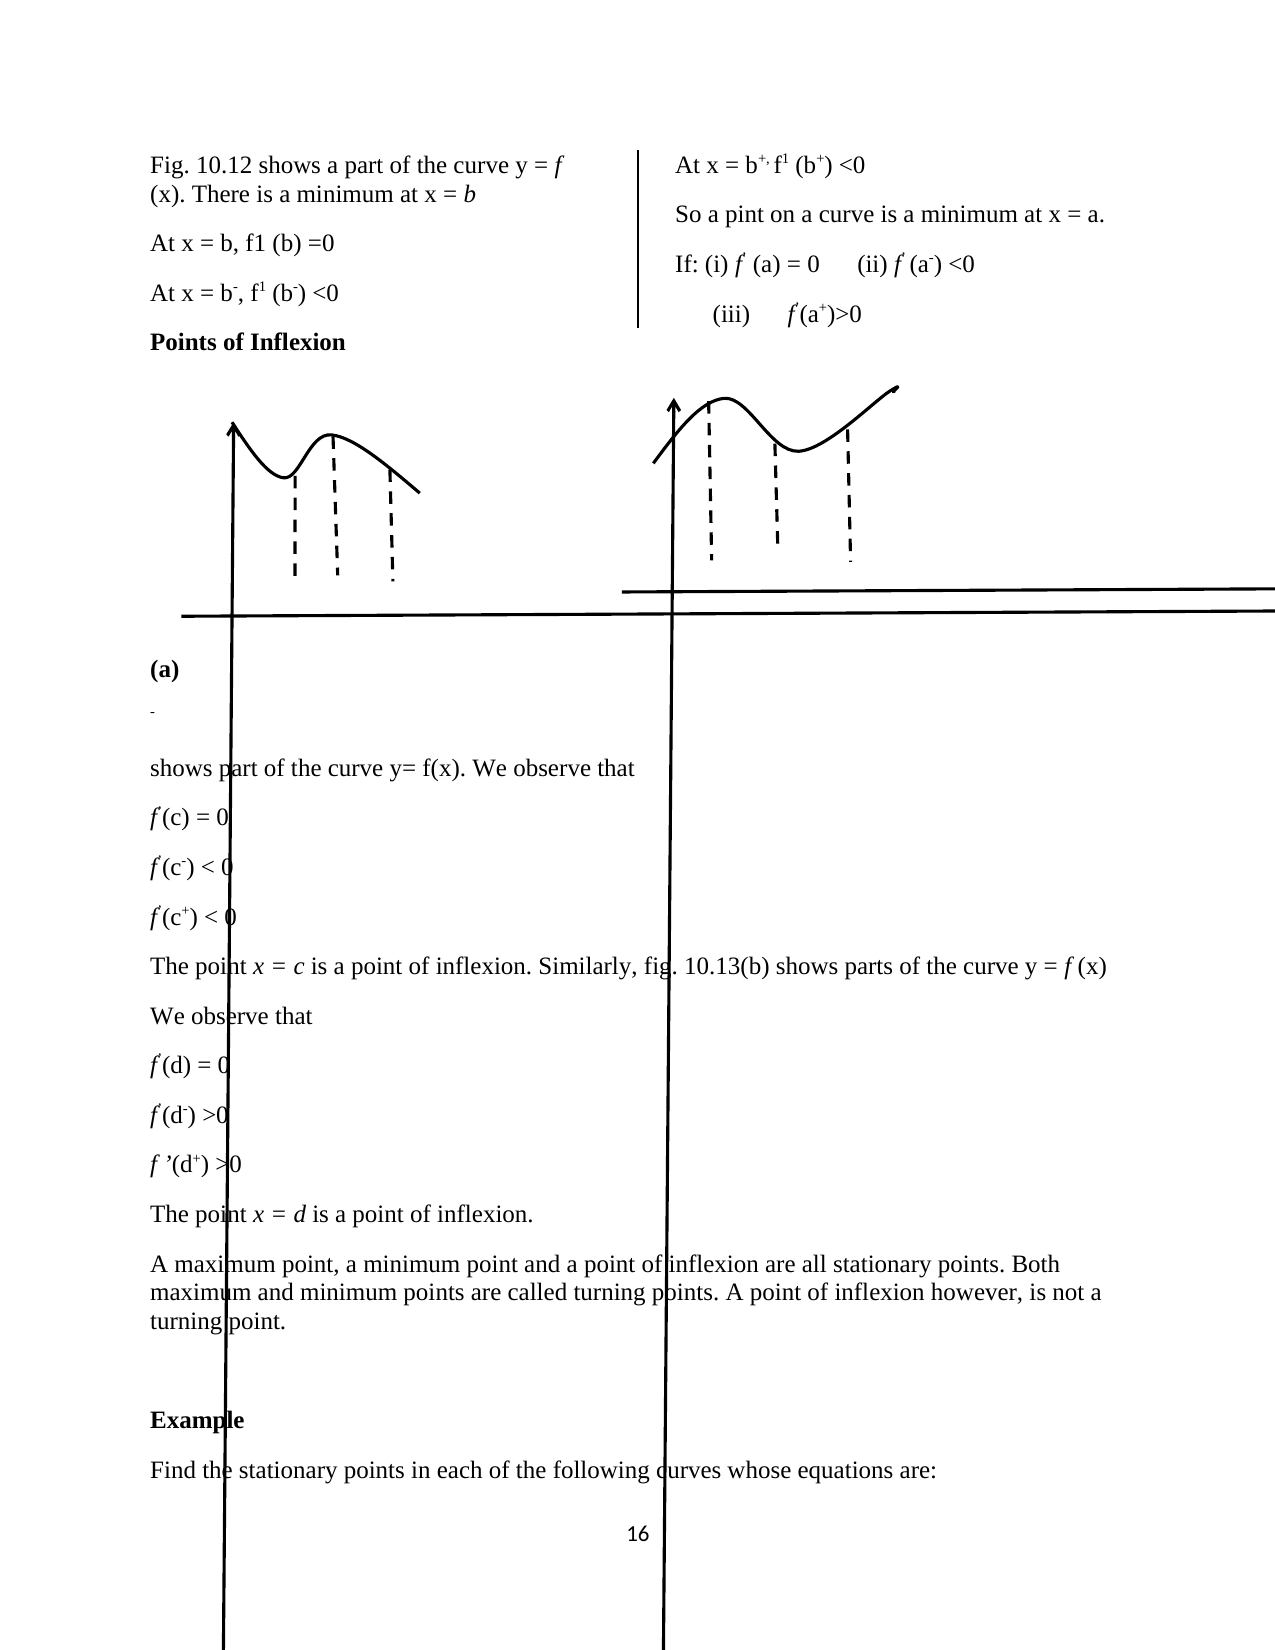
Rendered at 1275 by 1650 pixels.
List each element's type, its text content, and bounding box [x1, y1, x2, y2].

text f ’(d+) >0 [150, 1149, 1125, 1178]
text shows part of the curve y= f(x). We observe that [150, 753, 1125, 782]
text So a pint on a curve is a minimum at x = a. [675, 199, 1125, 228]
text The point x = d is a point of inflexion. [150, 1199, 1125, 1228]
text (a) [150, 654, 1125, 682]
text f’(c+) < 0 [150, 902, 1125, 930]
text f’(d-) >0 [150, 1100, 1125, 1129]
text Fig. 10.12 shows a part of the curve y = f (x). There is a minimum at x = b [150, 150, 600, 207]
text At x = b+, f1 (b+) <0 [675, 150, 1125, 179]
text The point x = c is a point of inflexion. Similarly, fig. 10.13(b) shows parts of the curve y = f (x) [150, 951, 1125, 980]
text Example [150, 1405, 1125, 1434]
text If: (i) f’ (a) = 0 (ii) f’ (a-) <0 [675, 249, 1125, 278]
list Points of Inflexion [150, 327, 1125, 356]
text We observe that [150, 1001, 1125, 1029]
text f’(c-) < 0 [150, 852, 1125, 881]
text Find the stationary points in each of the following curves whose equations are: [150, 1455, 1125, 1484]
text At x = b, f1 (b) =0 [150, 228, 600, 257]
text At x = b-, f1 (b-) <0 [150, 278, 600, 307]
text f’(d) = 0 [150, 1050, 1125, 1079]
text f’(c) = 0 [150, 802, 1125, 831]
text A maximum point, a minimum point and a point of inflexion are all stationary points. Both maximum and minimum points are called turning points. A point of inflexion however, is not a turning point. [150, 1249, 1125, 1335]
list f’(a+)>0 [712, 299, 1125, 327]
text - [150, 703, 1125, 732]
